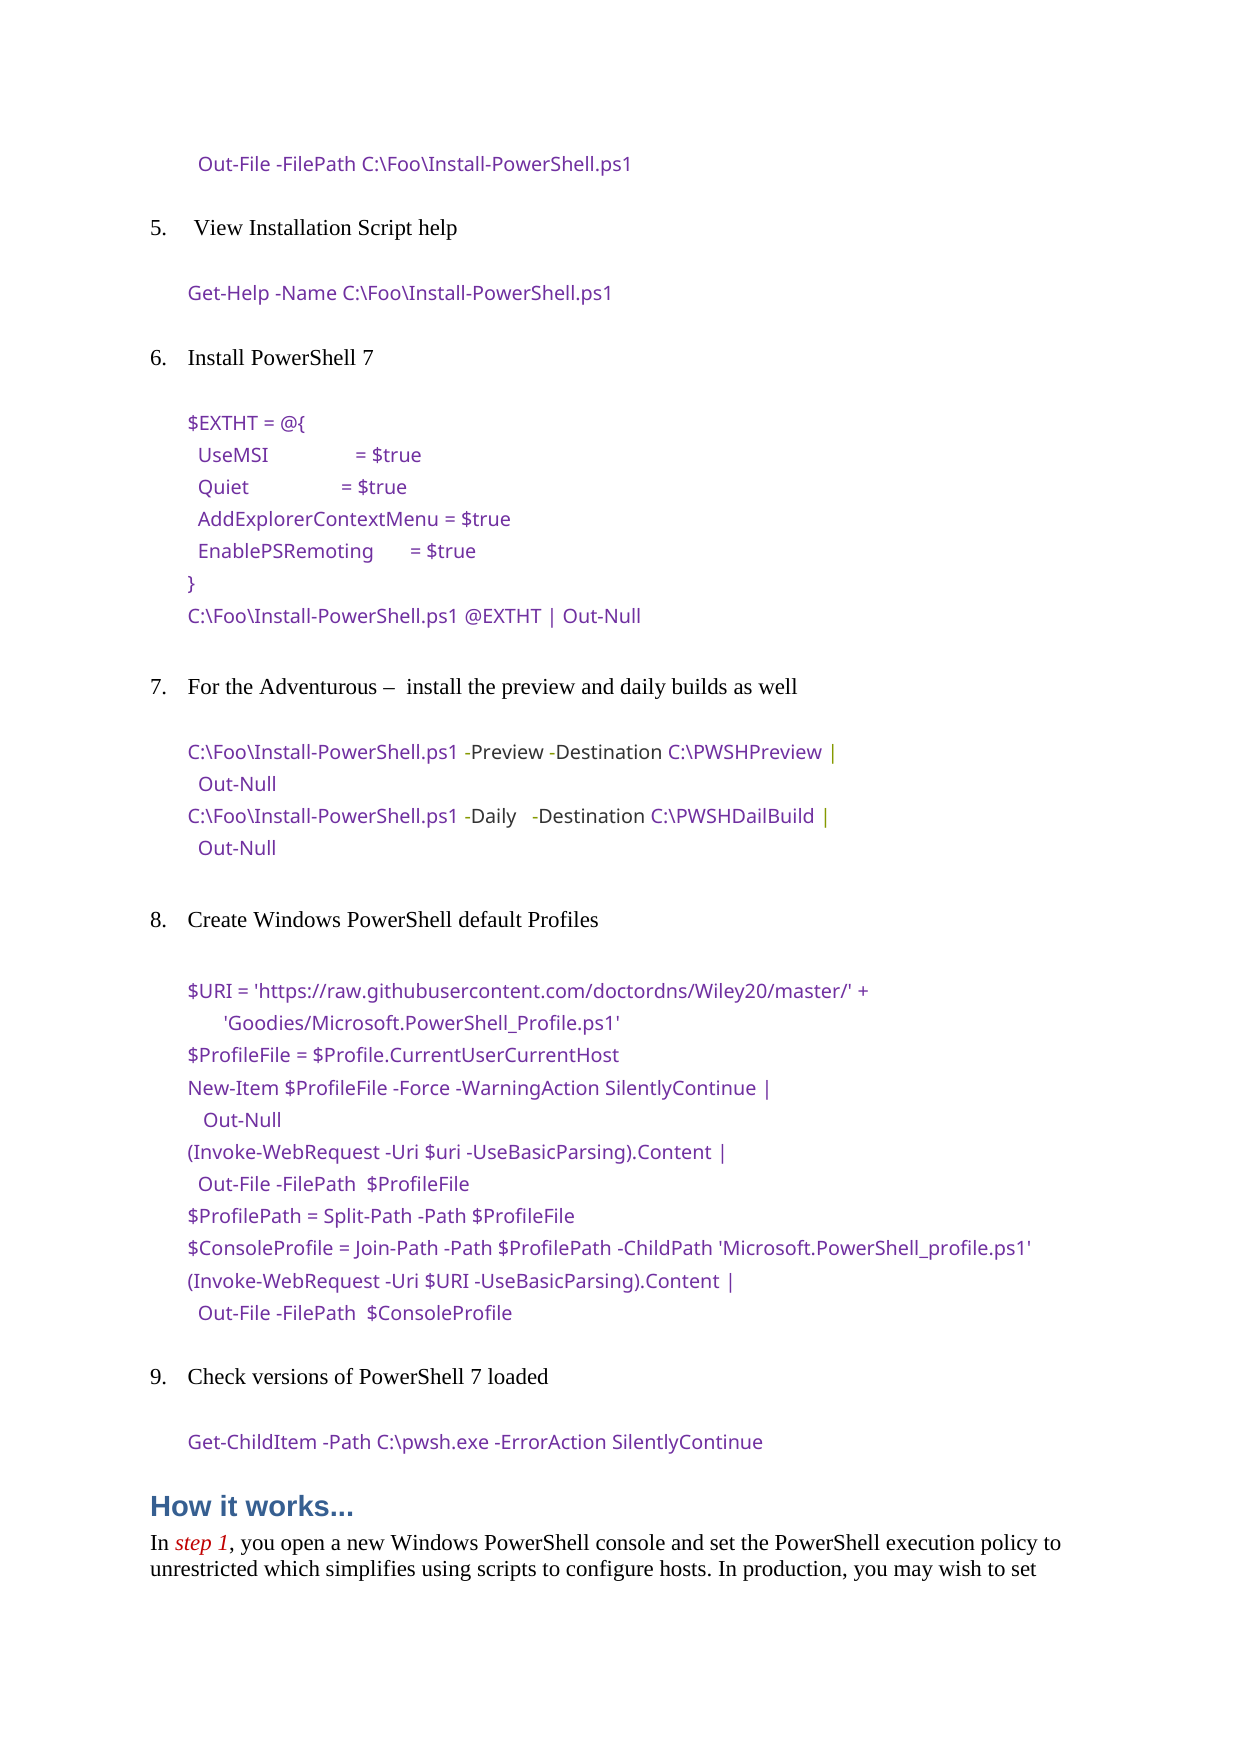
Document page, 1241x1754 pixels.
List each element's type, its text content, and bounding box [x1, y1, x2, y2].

text Get-ChildItem -Path C:\pwsh.exe -ErrorAction SilentlyContinue [187, 1429, 1090, 1456]
text (Invoke-WebRequest -Uri $URI -UseBasicParsing).Content | [187, 1267, 1090, 1294]
text Create Windows PowerShell default Profiles [150, 906, 1053, 932]
text $EXTHT = @{ [187, 409, 1090, 436]
text Out-Null [187, 770, 1090, 797]
text EnablePSRemoting = $true [187, 537, 1090, 564]
subtitle How it works... [150, 1489, 1090, 1522]
text C:\Foo\Install-PowerShell.ps1 -Preview -Destination C:\PWSHPreview | [187, 738, 1090, 765]
text New-Item $ProfileFile -Force -WarningAction SilentlyContinue | [187, 1074, 1090, 1101]
text Install PowerShell 7 [150, 343, 1053, 370]
text $ProfilePath = Split-Path -Path $ProfileFile [187, 1202, 1090, 1229]
text $URI = 'https://raw.githubusercontent.com/doctordns/Wiley20/master/' + [187, 977, 1090, 1004]
text Out-File -FilePath $ProfileFile [187, 1170, 1090, 1197]
text $ProfileFile = $Profile.CurrentUserCurrentHost [187, 1042, 1090, 1068]
text 'Goodies/Microsoft.PowerShell_Profile.ps1' [187, 1009, 1090, 1036]
text Out-File -FilePath C:\Foo\Install-PowerShell.ps1 [187, 150, 1090, 177]
text For the Adventurous – install the preview and daily builds as well [150, 673, 1053, 699]
text Get-Help -Name C:\Foo\Install-PowerShell.ps1 [187, 279, 1090, 306]
text Out-File -FilePath $ConsoleProfile [187, 1299, 1090, 1326]
text C:\Foo\Install-PowerShell.ps1 -Daily -Destination C:\PWSHDailBuild | [187, 802, 1090, 829]
text AddExplorerContextMenu = $true [187, 505, 1090, 532]
text Out-Null [187, 835, 1090, 862]
text Quiet = $true [187, 473, 1090, 500]
text UseMSI = $true [187, 441, 1090, 468]
text (Invoke-WebRequest -Uri $uri -UseBasicParsing).Content | [187, 1138, 1090, 1165]
text } [187, 570, 1090, 597]
text C:\Foo\Install-PowerShell.ps1 @EXTHT | Out-Null [187, 602, 1090, 629]
text View Installation Script help [150, 214, 1053, 241]
text Out-Null [187, 1106, 1090, 1133]
text Check versions of PowerShell 7 loaded [150, 1363, 1053, 1390]
text $ConsoleProfile = Join-Path -Path $ProfilePath -ChildPath 'Microsoft.PowerShell_profile.ps1' [187, 1235, 1090, 1262]
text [150, 1529, 1090, 1581]
